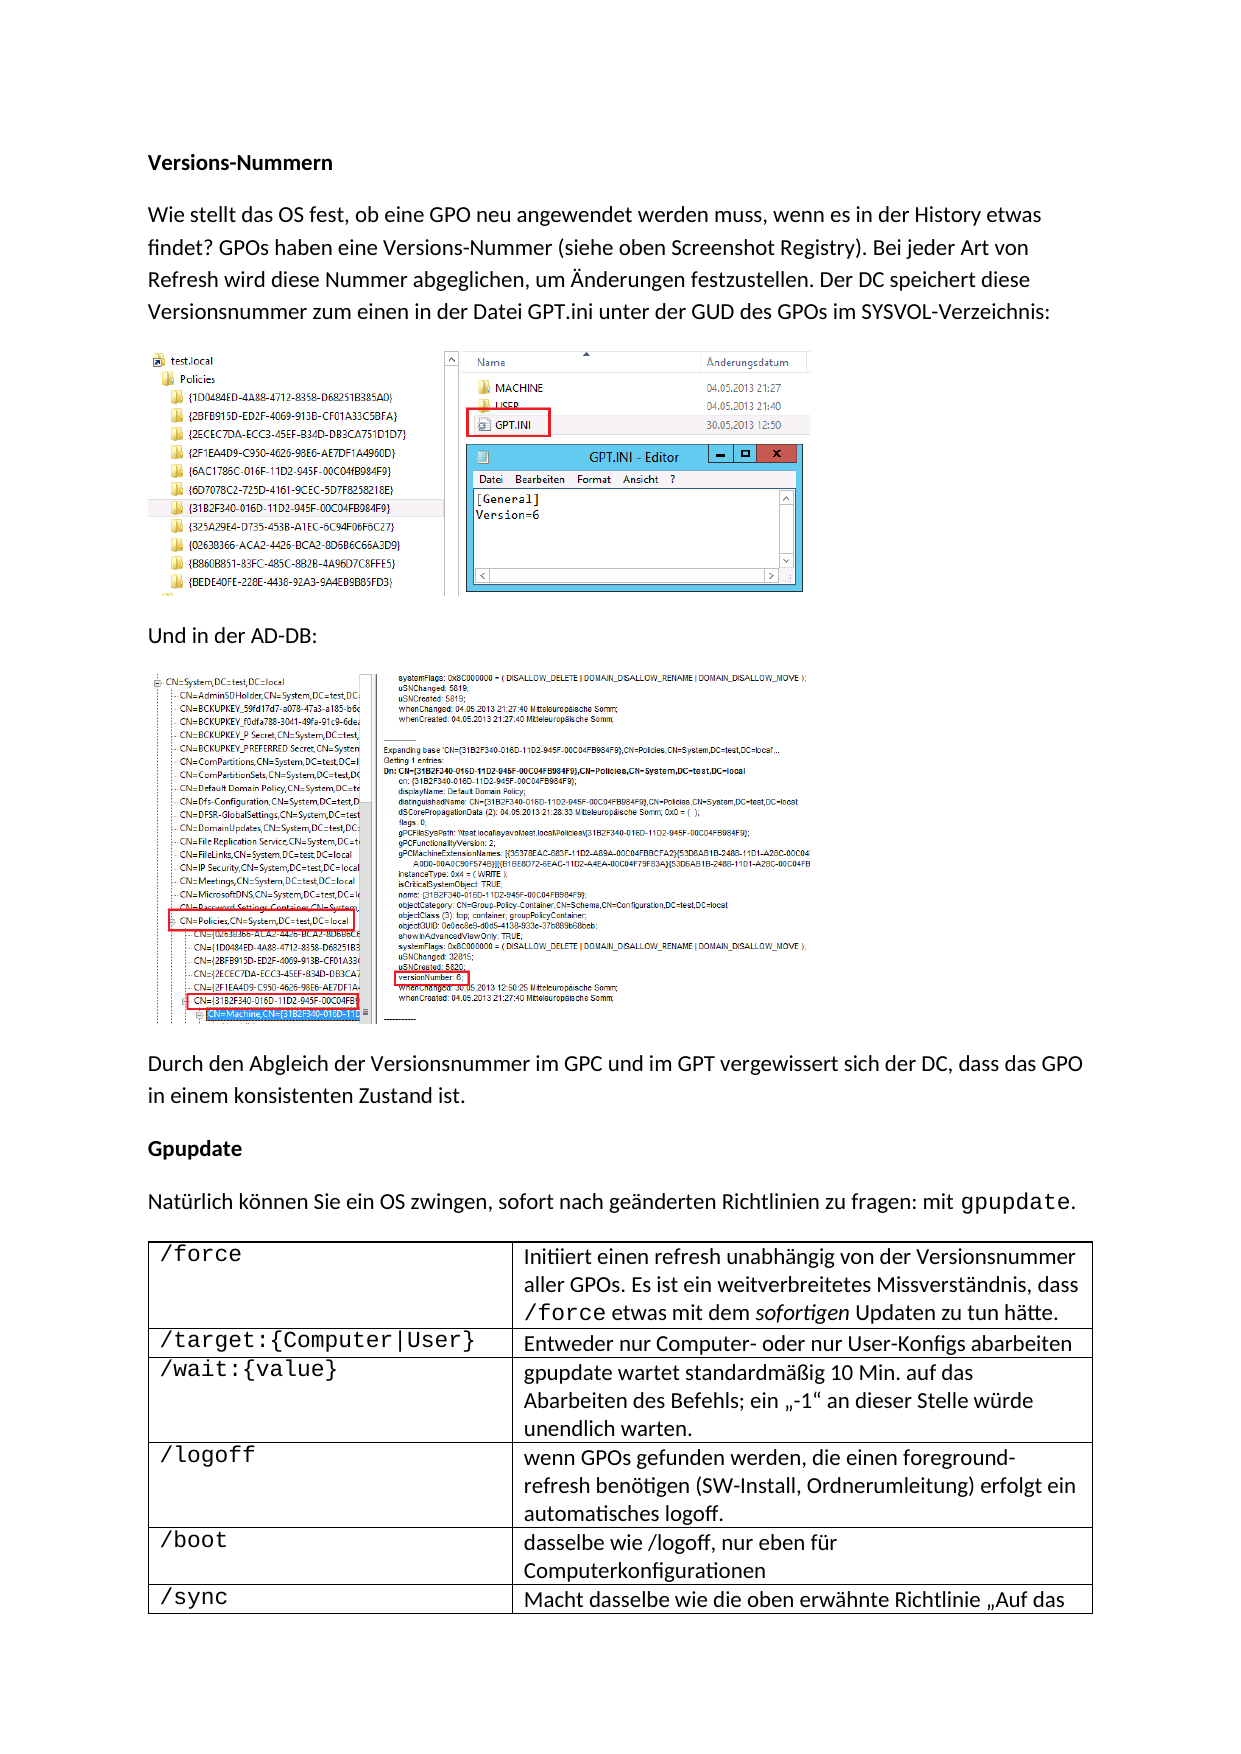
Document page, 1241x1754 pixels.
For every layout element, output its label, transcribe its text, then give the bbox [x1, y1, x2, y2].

picture [147, 350, 810, 596]
text Durch den Abgleich der Versionsnummer im GPC und im GPT vergewissert sich der DC, dass das GPO in einem konsistenten Zustand ist. [148, 1049, 1093, 1109]
text Versions-Nummern [148, 148, 1093, 176]
table_cell /target:{Computer|User} [149, 1329, 512, 1357]
text Wie stellt das OS fest, ob eine GPO neu angewendet werden muss, wenn es in der History etwas findet? GPOs haben eine Versions-Nummer (siehe oben Screenshot Registry). Bei jeder Art von Refresh wird diese Nummer abgeglichen, um Änderungen festzustellen. Der DC speichert diese Versionsnummer zum einen in der Datei GPT.ini unter der GUD des GPOs im SYSVOL-Verzeichnis: [148, 201, 1093, 325]
table_cell /sync [149, 1585, 512, 1613]
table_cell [513, 1585, 1092, 1613]
table_cell /boot [149, 1528, 512, 1584]
text Gpupdate [148, 1134, 1093, 1162]
picture [147, 674, 810, 1024]
table_cell Entweder nur Computer- oder nur User-Konfigs abarbeiten [513, 1329, 1092, 1357]
table_header Initiiert einen refresh unabhängig von der Versionsnummer aller GPOs. Es ist ein weitverbreitetes Missverständnis, dass /force etwas mit dem sofortigen Updaten zu tun hätte. [513, 1243, 1092, 1328]
table_cell /logoff [149, 1443, 512, 1527]
table_header /force [149, 1243, 512, 1328]
table_cell wenn GPOs gefunden werden, die einen foreground-refresh benötigen (SW-Install, Ordnerumleitung) erfolgt ein automatisches logoff. [513, 1443, 1092, 1527]
text Natürlich können Sie ein OS zwingen, sofort nach geänderten Richtlinien zu fragen: mit gpupdate. [148, 1187, 1093, 1216]
table_cell dasselbe wie /logoff, nur eben für Computerkonfigurationen [513, 1528, 1092, 1584]
table_cell /wait:{value} [149, 1358, 512, 1442]
table_cell gpupdate wartet standardmäßig 10 Min. auf das Abarbeiten des Befehls; ein „-1“ an dieser Stelle würde unendlich warten. [513, 1358, 1092, 1442]
text Und in der AD-DB: [148, 621, 1093, 649]
